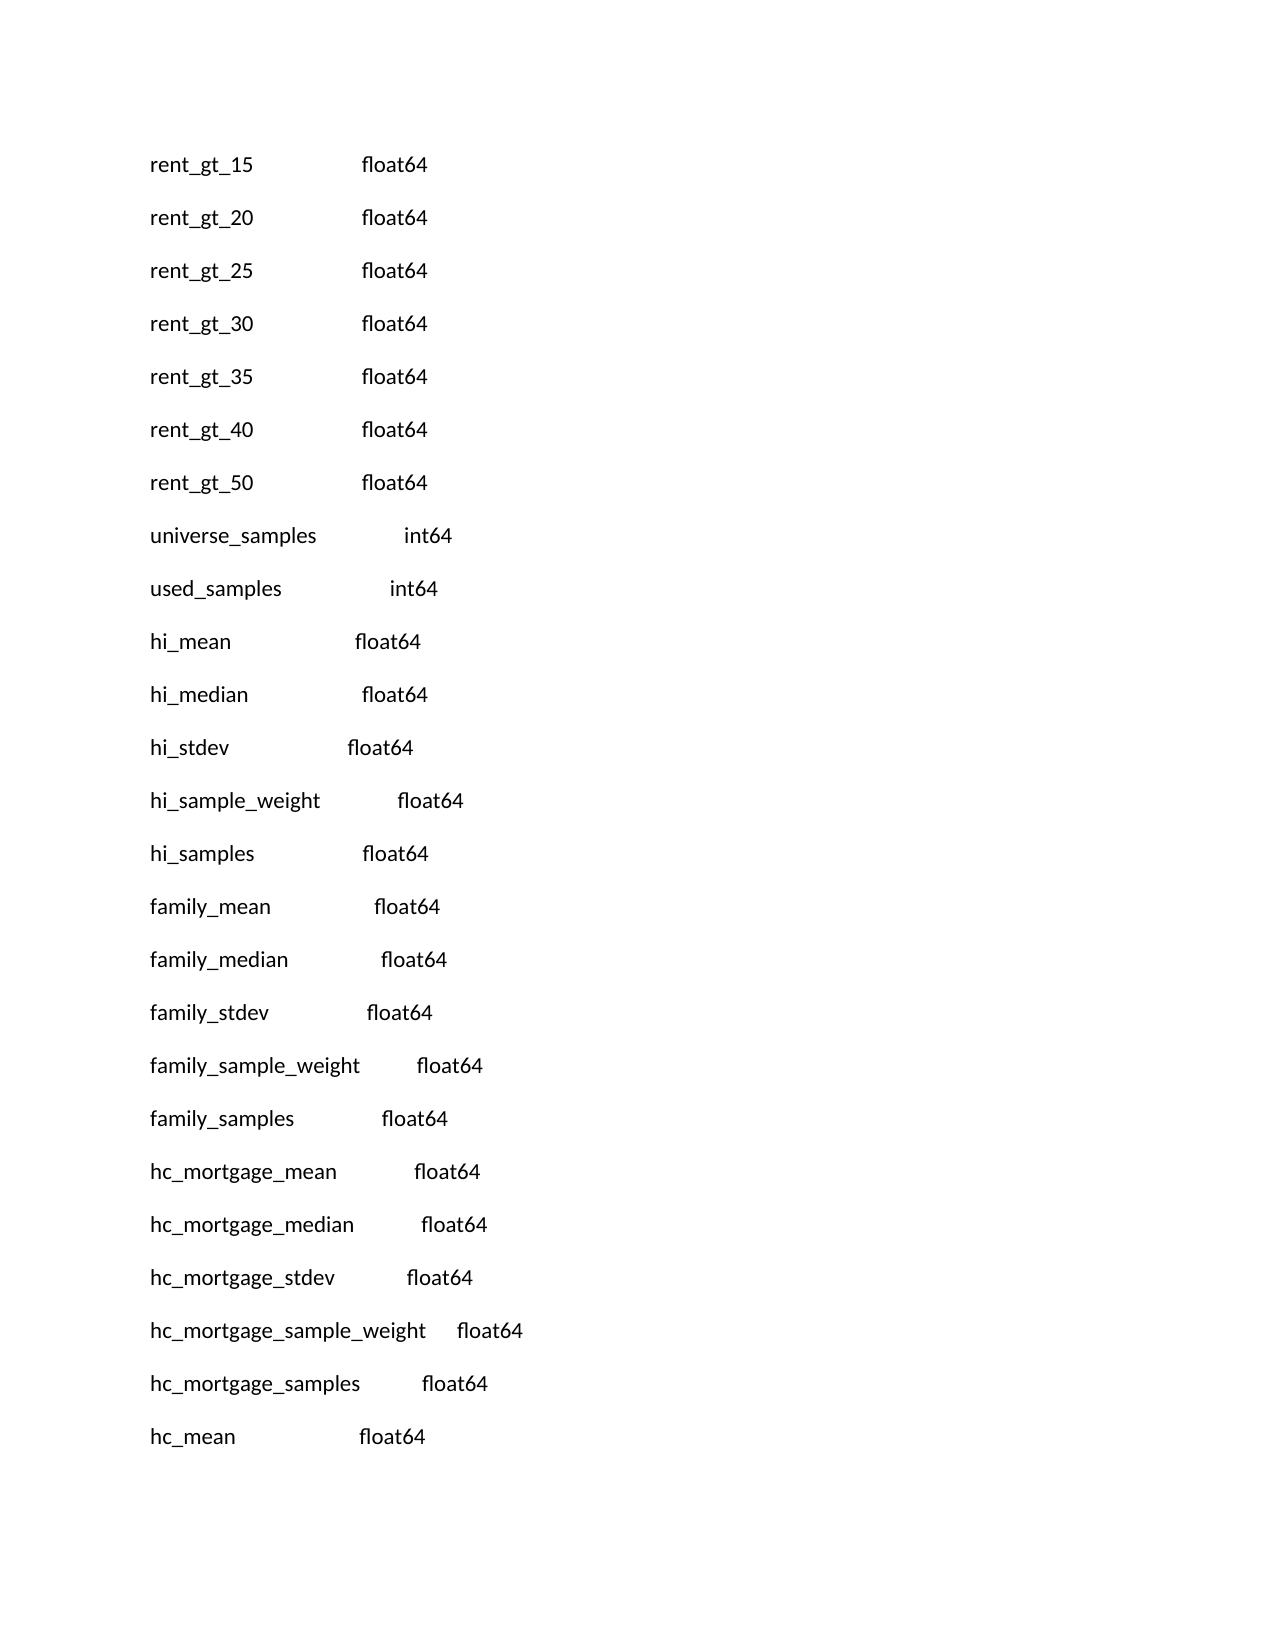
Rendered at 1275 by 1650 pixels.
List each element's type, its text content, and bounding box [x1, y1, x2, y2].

text family_mean float64 [150, 892, 1125, 920]
text hc_mortgage_stdev float64 [150, 1263, 1125, 1291]
text rent_gt_50 float64 [150, 468, 1125, 496]
text rent_gt_20 float64 [150, 203, 1125, 231]
text used_samples int64 [150, 574, 1125, 602]
text hc_mortgage_sample_weight float64 [150, 1316, 1125, 1344]
text hc_mortgage_samples float64 [150, 1369, 1125, 1397]
text hi_stdev float64 [150, 733, 1125, 761]
text family_median float64 [150, 945, 1125, 973]
text rent_gt_40 float64 [150, 415, 1125, 443]
text rent_gt_25 float64 [150, 256, 1125, 284]
text hc_mean float64 [150, 1422, 1125, 1451]
text rent_gt_15 float64 [150, 150, 1125, 178]
text hi_median float64 [150, 680, 1125, 708]
text hc_mortgage_mean float64 [150, 1157, 1125, 1185]
text family_samples float64 [150, 1104, 1125, 1132]
text rent_gt_30 float64 [150, 309, 1125, 337]
text family_sample_weight float64 [150, 1051, 1125, 1079]
text universe_samples int64 [150, 521, 1125, 549]
text hi_mean float64 [150, 627, 1125, 655]
text hc_mortgage_median float64 [150, 1210, 1125, 1238]
text family_stdev float64 [150, 998, 1125, 1026]
text hi_samples float64 [150, 839, 1125, 867]
text hi_sample_weight float64 [150, 786, 1125, 814]
text rent_gt_35 float64 [150, 362, 1125, 390]
